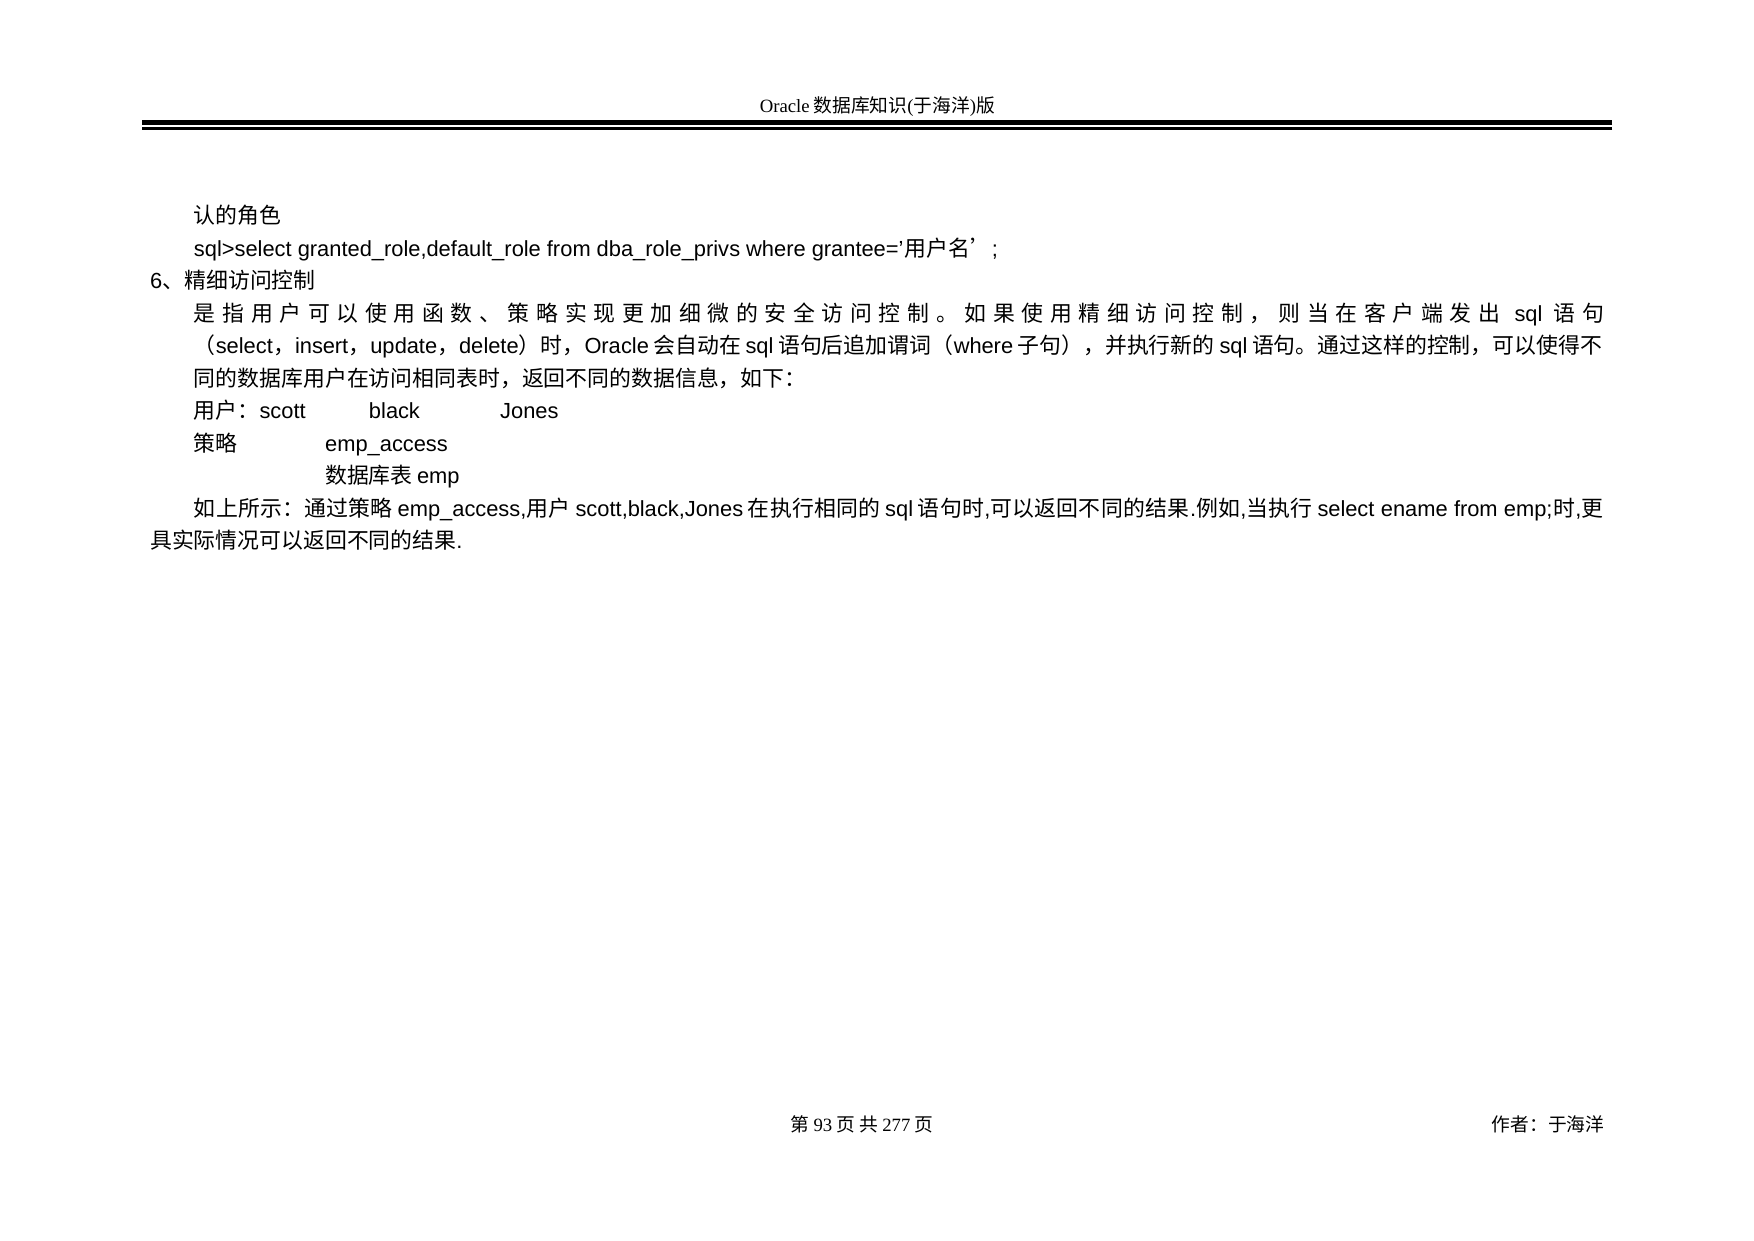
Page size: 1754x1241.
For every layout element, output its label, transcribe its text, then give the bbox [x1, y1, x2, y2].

text 是指用户可以使用函数、策略实现更加细微的安全访问控制。如果使用精细访问控制，则当在客户端发出sql语句（select，insert，update，delete）时，Oracle会自动在sql语句后追加谓词（where子句），并执行新的sql语句。通过这样的控制，可以使得不同的数据库用户在访问相同表时，返回不同的数据信息，如下： [194, 295, 1604, 393]
text sql>select granted_role,default_role from dba_role_privs where grantee=’用户名’; [194, 230, 1604, 263]
text 策略 emp_access [194, 425, 1604, 458]
text 数据库表emp [281, 458, 1604, 490]
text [194, 198, 1604, 230]
text 用户：scott black Jones [194, 393, 1604, 425]
list 精细访问控制 [150, 263, 1604, 295]
text 如上所示：通过策略emp_access,用户scott,black,Jones在执行相同的sql语句时,可以返回不同的结果.例如,当执行select ename from emp;时,更具实际情况可以返回不同的结果. [150, 490, 1604, 555]
